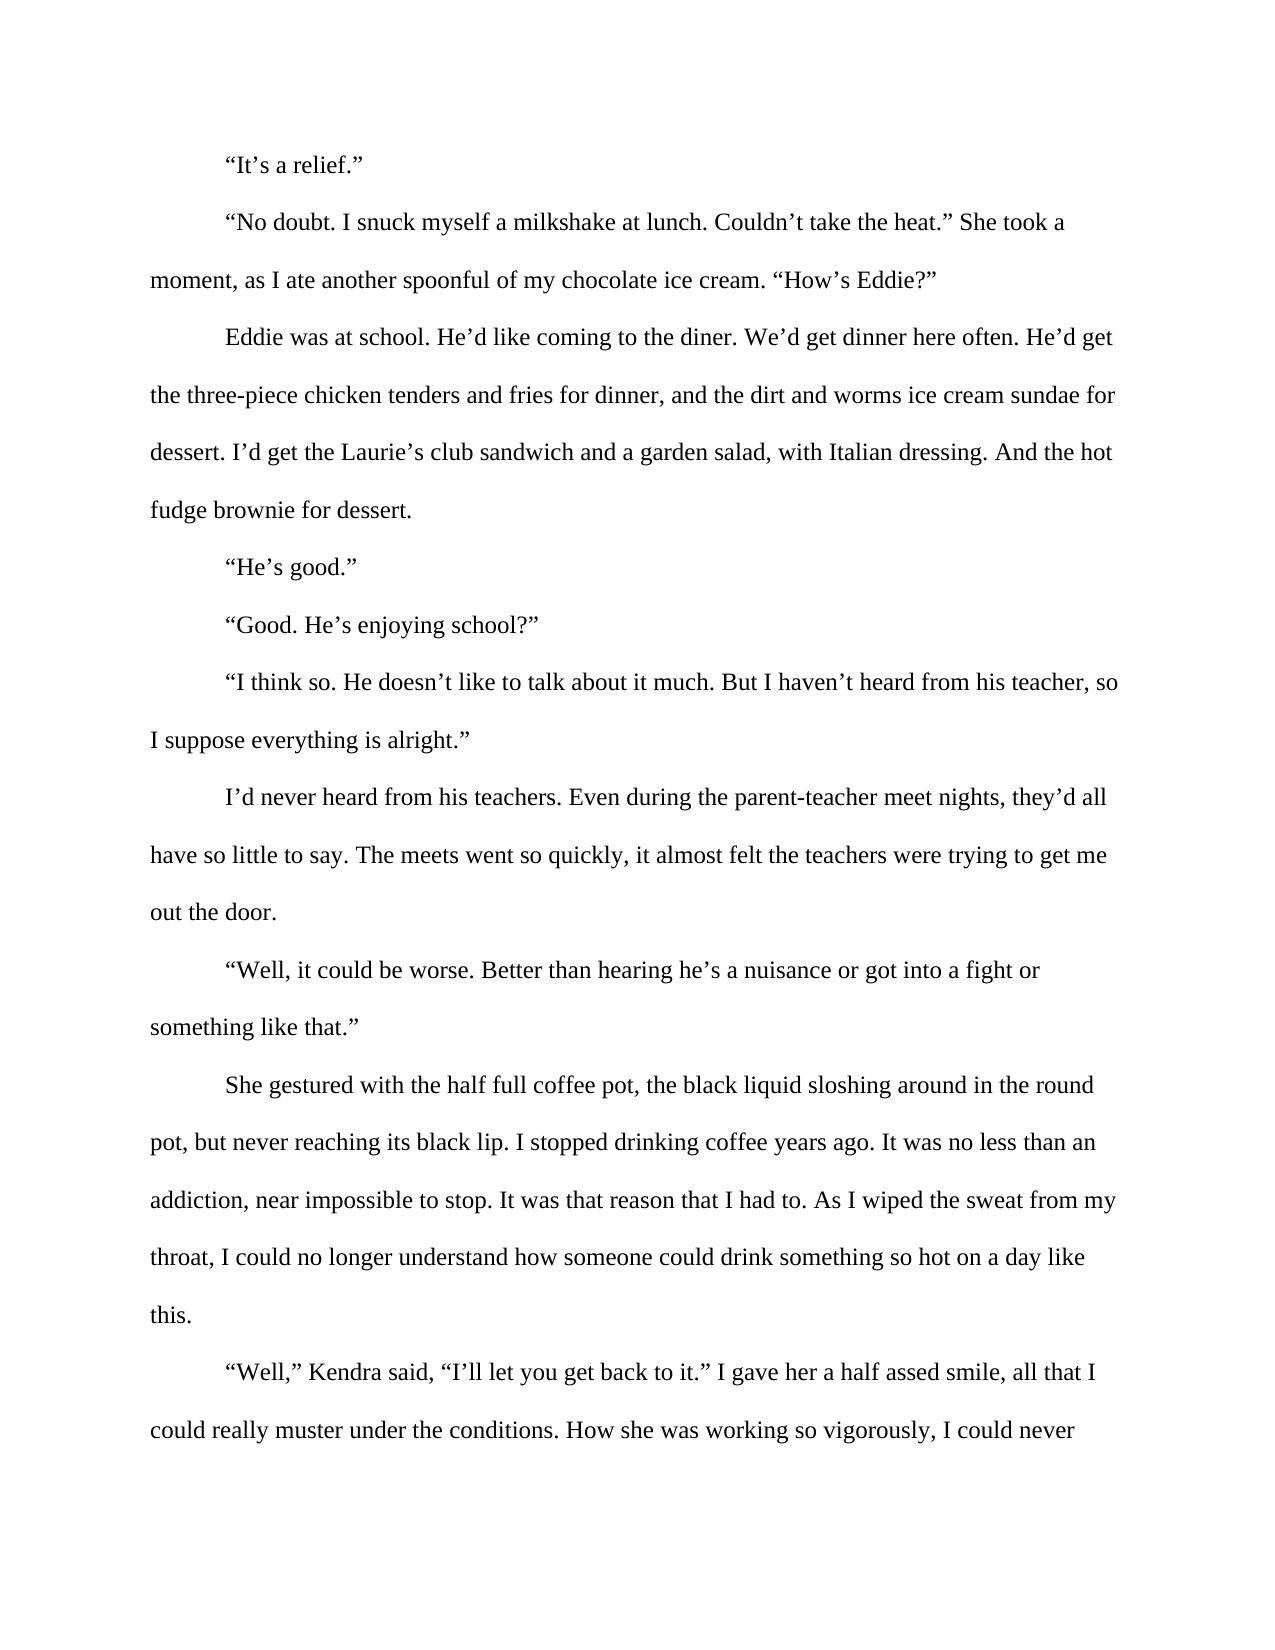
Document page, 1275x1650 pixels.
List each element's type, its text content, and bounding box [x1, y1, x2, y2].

text I’d never heard from his teachers. Even during the parent-teacher meet nights, they’d all have so little to say. The meets went so quickly, it almost felt the teachers were trying to get me out the door. [150, 782, 1125, 926]
text “Good. He’s enjoying school?” [150, 610, 1125, 639]
text “He’s good.” [150, 552, 1125, 581]
text She gestured with the half full coffee pot, the black liquid sloshing around in the round pot, but never reaching its black lip. I stopped drinking coffee years ago. It was no less than an addiction, near impossible to stop. It was that reason that I had to. As I wiped the sweat from my throat, I could no longer understand how someone could drink something so hot on a day like this. [150, 1070, 1125, 1329]
text Eddie was at school. He’d like coming to the diner. We’d get dinner here often. He’d get the three-piece chicken tenders and fries for dinner, and the dirt and worms ice cream sundae for dessert. I’d get the Laurie’s club sandwich and a garden salad, with Italian dressing. And the hot fudge brownie for dessert. [150, 322, 1125, 524]
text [150, 1357, 1125, 1444]
text “Well, it could be worse. Better than hearing he’s a nuisance or got into a fight or something like that.” [150, 955, 1125, 1041]
text “No doubt. I snuck myself a milkshake at lunch. Couldn’t take the heat.” She took a moment, as I ate another spoonful of my chocolate ice cream. “How’s Eddie?” [150, 207, 1125, 294]
text “I think so. He doesn’t like to talk about it much. But I haven’t heard from his teacher, so I suppose everything is alright.” [150, 667, 1125, 754]
text “It’s a relief.” [150, 150, 1125, 179]
